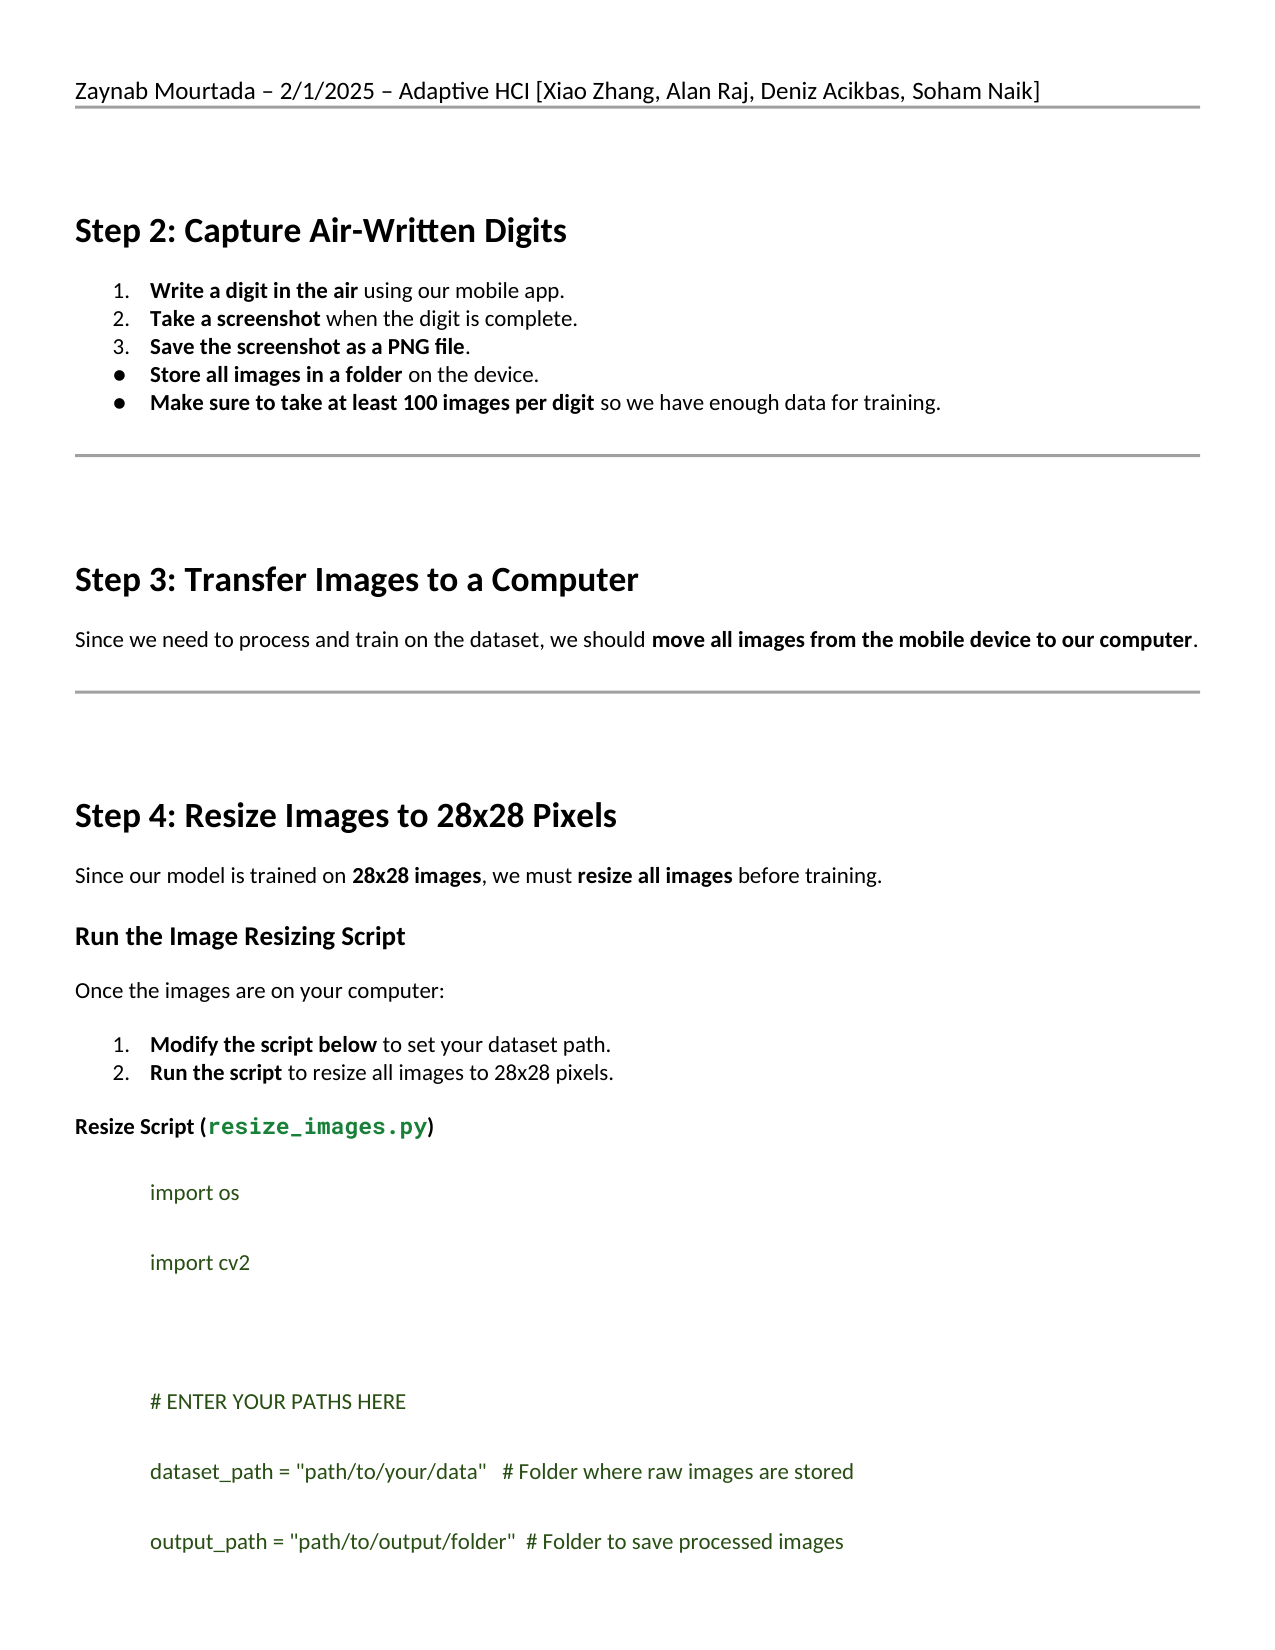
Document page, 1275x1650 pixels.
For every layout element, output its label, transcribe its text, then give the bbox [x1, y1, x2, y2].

subtitle Step 2: Capture Air-Written Digits [75, 208, 1200, 251]
subtitle Since we need to process and train on the dataset, we should move all images from the mobile device to our computer. [75, 625, 1200, 653]
subtitle import os [150, 1178, 1200, 1206]
subtitle Once the images are on your computer: [75, 977, 1200, 1005]
subtitle Modify the script below to set your dataset path. [112, 1030, 1200, 1058]
subtitle # ENTER YOUR PATHS HERE [150, 1387, 1200, 1416]
subtitle Take a screenshot when the digit is complete. [112, 304, 1200, 332]
subtitle dataset_path = "path/to/your/data" # Folder where raw images are stored [150, 1457, 1200, 1485]
subtitle Step 4: Resize Images to 28x28 Pixels [75, 793, 1200, 836]
subtitle Run the Image Resizing Script [75, 919, 1200, 952]
subtitle Resize Script (resize_images.py) [75, 1111, 1200, 1141]
subtitle import cv2 [150, 1248, 1200, 1276]
subtitle Store all images in a folder on the device. [112, 361, 1200, 388]
subtitle Since our model is trained on 28x28 images, we must resize all images before training. [75, 861, 1200, 889]
subtitle Write a digit in the air using our mobile app. [112, 276, 1200, 304]
subtitle Run the script to resize all images to 28x28 pixels. [112, 1058, 1200, 1086]
subtitle Make sure to take at least 100 images per digit so we have enough data for training. [112, 388, 1200, 417]
subtitle output_path = "path/to/output/folder" # Folder to save processed images [150, 1527, 1200, 1555]
subtitle Save the screenshot as a PNG file. [112, 332, 1200, 361]
subtitle Step 3: Transfer Images to a Computer [75, 557, 1200, 600]
